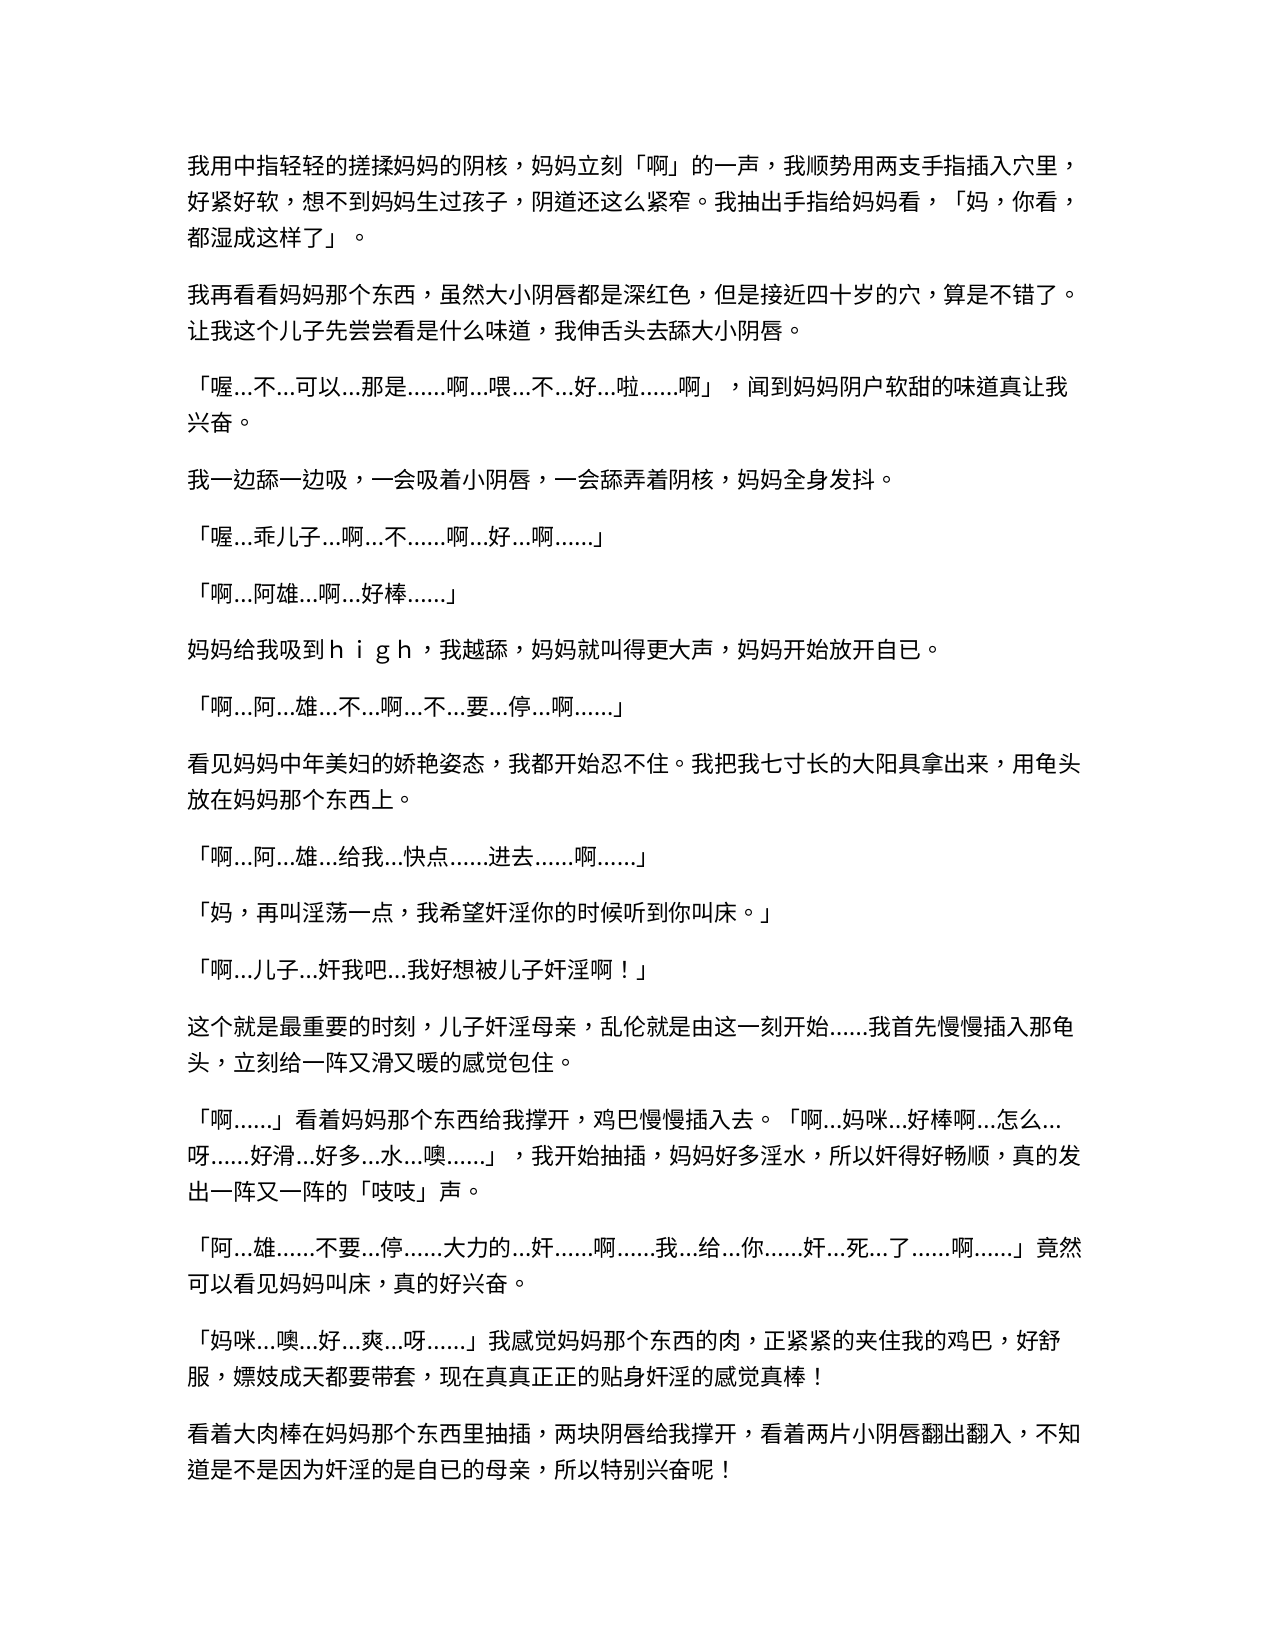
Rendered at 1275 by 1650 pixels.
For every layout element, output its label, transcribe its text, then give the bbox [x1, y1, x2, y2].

text 「啊…阿雄…啊…好棒……」 [187, 578, 1087, 609]
text 看见妈妈中年美妇的娇艳姿态，我都开始忍不住。我把我七寸长的大阳具拿出来，用龟头放在妈妈那个东西上。 [187, 748, 1087, 815]
text 「妈咪…噢…好…爽…呀……」我感觉妈妈那个东西的肉，正紧紧的夹住我的鸡巴，好舒服，嫖妓成天都要带套，现在真真正正的贴身奸淫的感觉真棒！ [187, 1325, 1087, 1392]
text 我再看看妈妈那个东西，虽然大小阴唇都是深红色，但是接近四十岁的穴，算是不错了。让我这个儿子先尝尝看是什么味道，我伸舌头去舔大小阴唇。 [187, 279, 1087, 346]
text 「妈，再叫淫荡一点，我希望奸淫你的时候听到你叫床。」 [187, 897, 1087, 929]
text 「喔…乖儿子…啊…不……啊…好…啊……」 [187, 521, 1087, 552]
text 我一边舔一边吸，一会吸着小阴唇，一会舔弄着阴核，妈妈全身发抖。 [187, 464, 1087, 495]
text 这个就是最重要的时刻，儿子奸淫母亲，乱伦就是由这一刻开始……我首先慢慢插入那龟头，立刻给一阵又滑又暖的感觉包住。 [187, 1011, 1087, 1078]
text 「啊…儿子…奸我吧…我好想被儿子奸淫啊！」 [187, 954, 1087, 985]
text 「啊…阿…雄…不…啊…不…要…停…啊……」 [187, 691, 1087, 722]
text 「啊…阿…雄…给我…快点……进去……啊……」 [187, 841, 1087, 872]
text 「啊……」看着妈妈那个东西给我撑开，鸡巴慢慢插入去。「啊…妈咪…好棒啊…怎么…呀……好滑…好多…水…噢……」，我开始抽插，妈妈好多淫水，所以奸得好畅顺，真的发出一阵又一阵的「吱吱」声。 [187, 1104, 1087, 1207]
text 妈妈给我吸到ｈｉｇｈ，我越舔，妈妈就叫得更大声，妈妈开始放开自已。 [187, 634, 1087, 666]
text 「喔…不…可以…那是……啊…喂…不…好…啦……啊」，闻到妈妈阴户软甜的味道真让我兴奋。 [187, 371, 1087, 438]
text 「阿…雄……不要…停……大力的…奸……啊……我…给…你……奸…死…了……啊……」竟然可以看见妈妈叫床，真的好兴奋。 [187, 1232, 1087, 1299]
text 我用中指轻轻的搓揉妈妈的阴核，妈妈立刻「啊」的一声，我顺势用两支手指插入穴里，好紧好软，想不到妈妈生过孩子，阴道还这么紧窄。我抽出手指给妈妈看，「妈，你看，都湿成这样了」。 [187, 150, 1087, 253]
text 看着大肉棒在妈妈那个东西里抽插，两块阴唇给我撑开，看着两片小阴唇翻出翻入，不知道是不是因为奸淫的是自已的母亲，所以特别兴奋呢！ [187, 1418, 1087, 1485]
